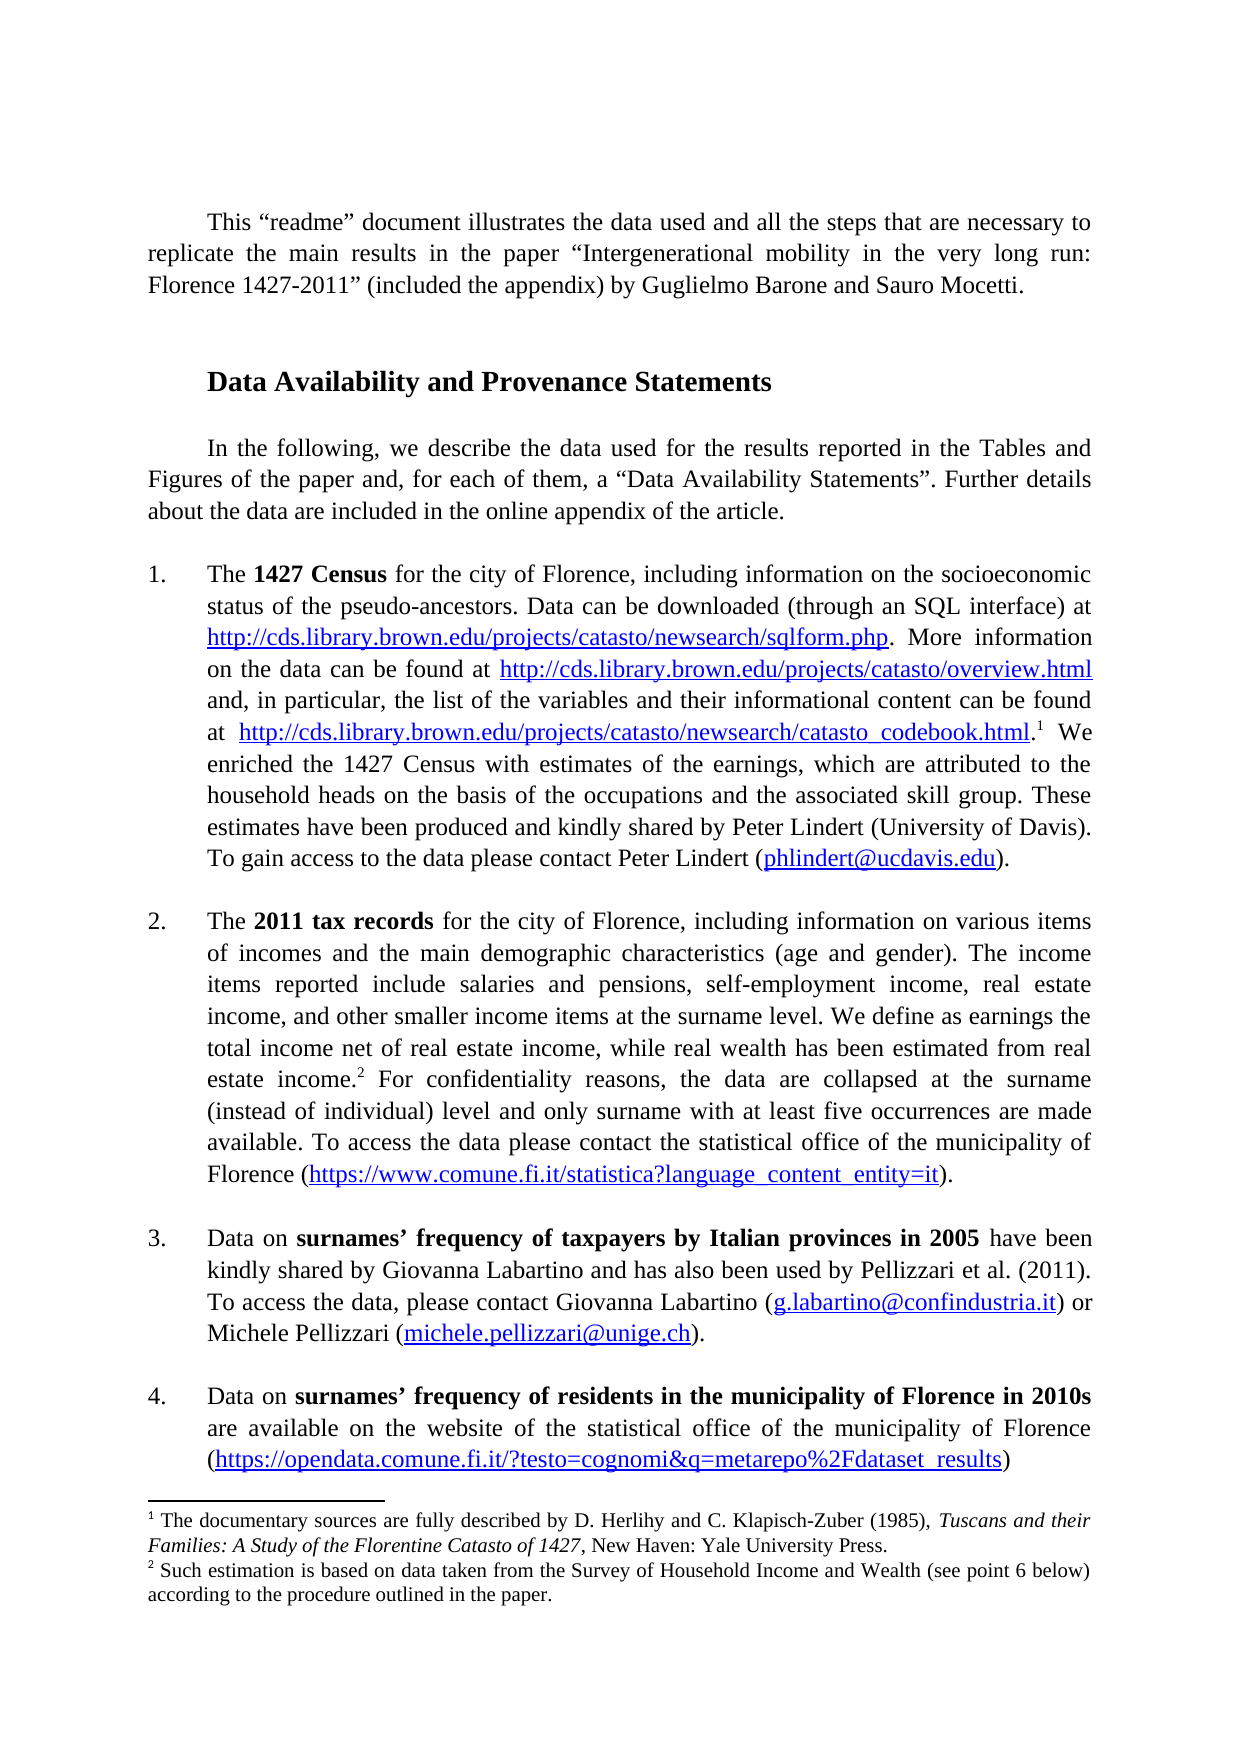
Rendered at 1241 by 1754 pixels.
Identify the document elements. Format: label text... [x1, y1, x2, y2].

text This “readme” document illustrates the data used and all the steps that are necessary to replicate the main results in the paper “Intergenerational mobility in the very long run: Florence 1427-2011” (included the appendix) by Guglielmo Barone and Sauro Mocetti. [148, 207, 1092, 299]
list Data on surnames’ frequency of residents in the municipality of Florence in 2010s are available on the website of the statistical office of the municipality of Florence (https://opendata.comune.fi.it/?testo=cognomi&q=metarepo%2Fdataset_results) [148, 1381, 1092, 1473]
text In the following, we describe the data used for the results reported in the Tables and Figures of the paper and, for each of them, a “Data Availability Statements”. Further details about the data are included in the online appendix of the article. [148, 433, 1092, 525]
list Data on surnames’ frequency of taxpayers by Italian provinces in 2005 have been kindly shared by Giovanna Labartino and has also been used by Pellizzari et al. (2011). To access the data, please contact Giovanna Labartino (g.labartino@confindustria.it) or Michele Pellizzari (michele.pellizzari@unige.ch). [148, 1223, 1092, 1347]
text Data Availability and Provenance Statements [148, 364, 1092, 398]
list The 2011 tax records for the city of Florence, including information on various items of incomes and the main demographic characteristics (age and gender). The income items reported include salaries and pensions, self-employment income, real estate income, and other smaller income items at the surname level. We define as earnings the total income net of real estate income, while real wealth has been estimated from real estate income. For confidentiality reasons, the data are collapsed at the surname (instead of individual) level and only surname with at least five occurrences are made available. To access the data please contact the statistical office of the municipality of Florence (https://www.comune.fi.it/statistica?language_content_entity=it). [148, 906, 1092, 1188]
list The 1427 Census for the city of Florence, including information on the socioeconomic status of the pseudo-ancestors. Data can be downloaded (through an SQL interface) at http://cds.library.brown.edu/projects/catasto/newsearch/sqlform.php. More information on the data can be found at http://cds.library.brown.edu/projects/catasto/overview.html and, in particular, the list of the variables and their informational content can be found at http://cds.library.brown.edu/projects/catasto/newsearch/catasto_codebook.html. We enriched the 1427 Census with estimates of the earnings, which are attributed to the household heads on the basis of the occupations and the associated skill group. These estimates have been produced and kindly shared by Peter Lindert (University of Davis). To gain access to the data please contact Peter Lindert (phlindert@ucdavis.edu). [148, 559, 1092, 872]
